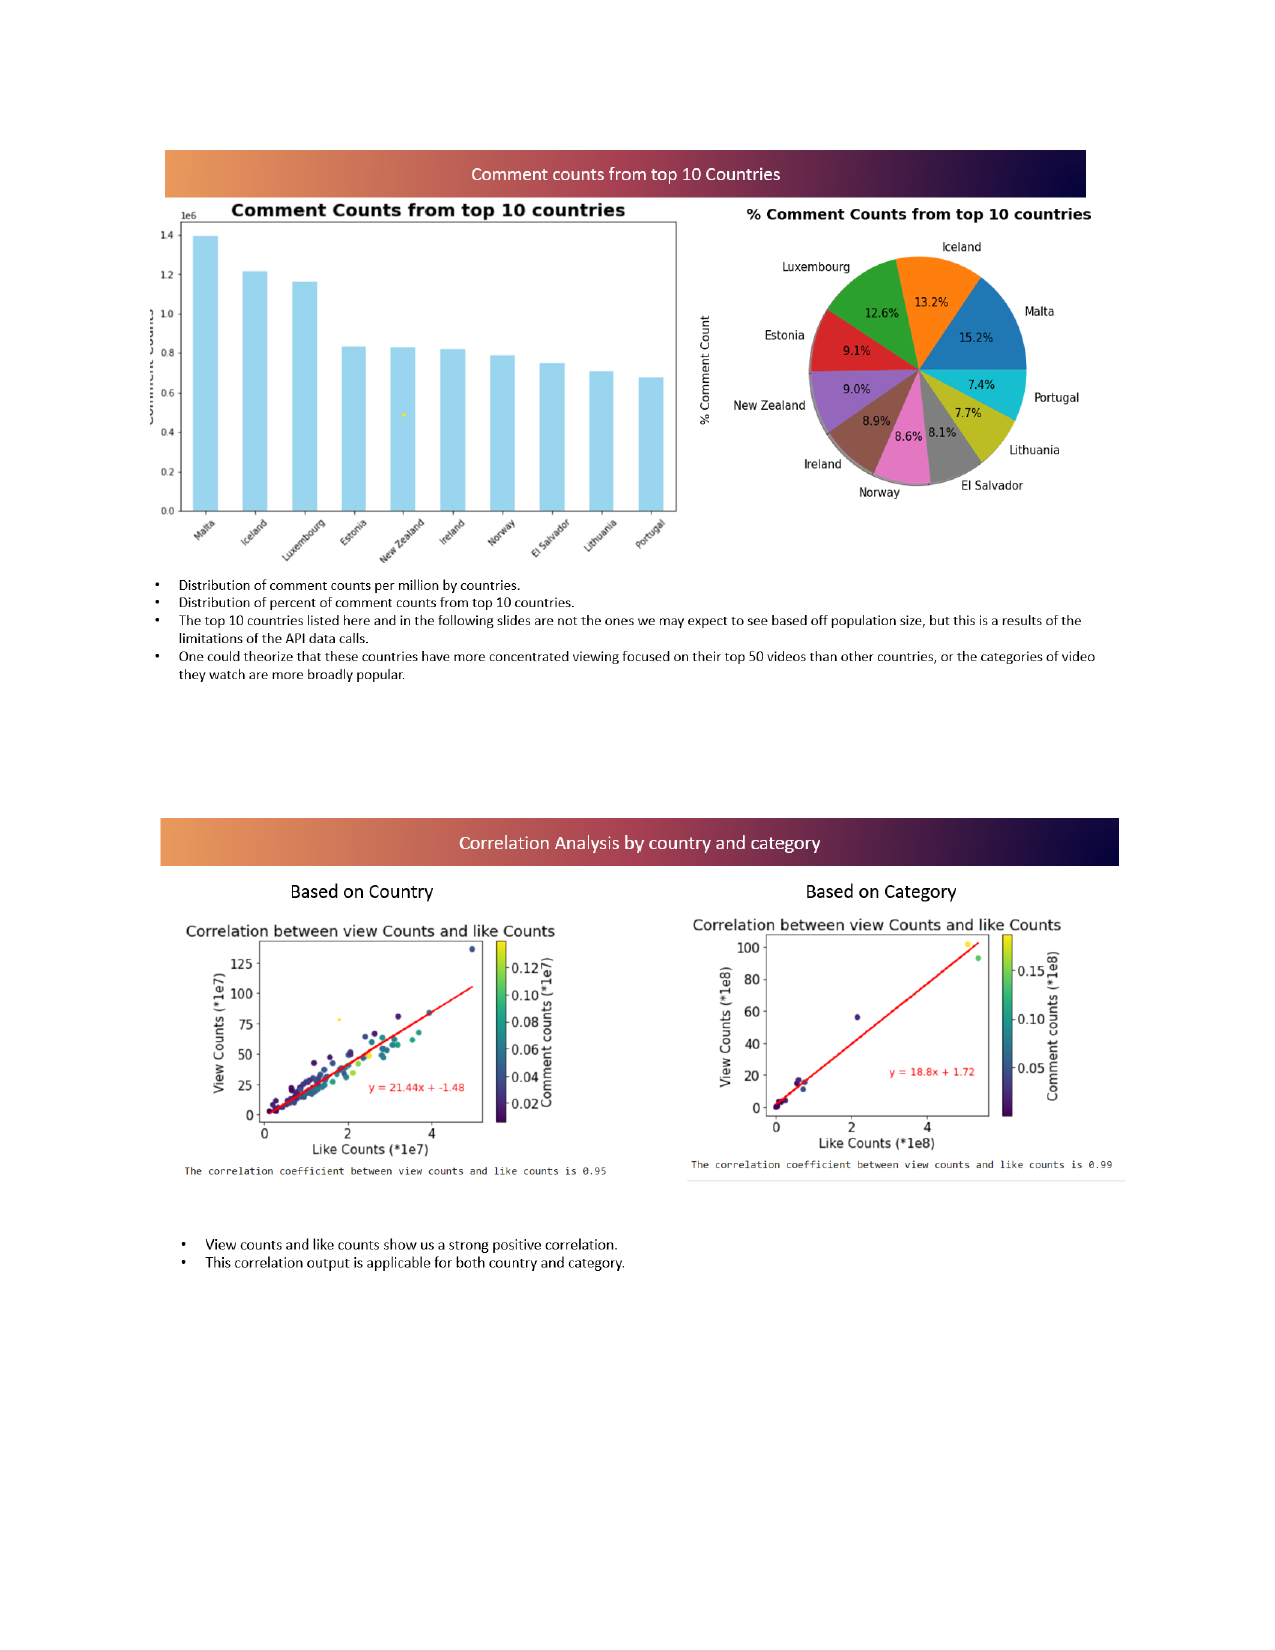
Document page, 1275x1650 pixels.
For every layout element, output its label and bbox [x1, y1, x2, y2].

picture [150, 150, 1100, 688]
picture [150, 806, 1125, 1282]
